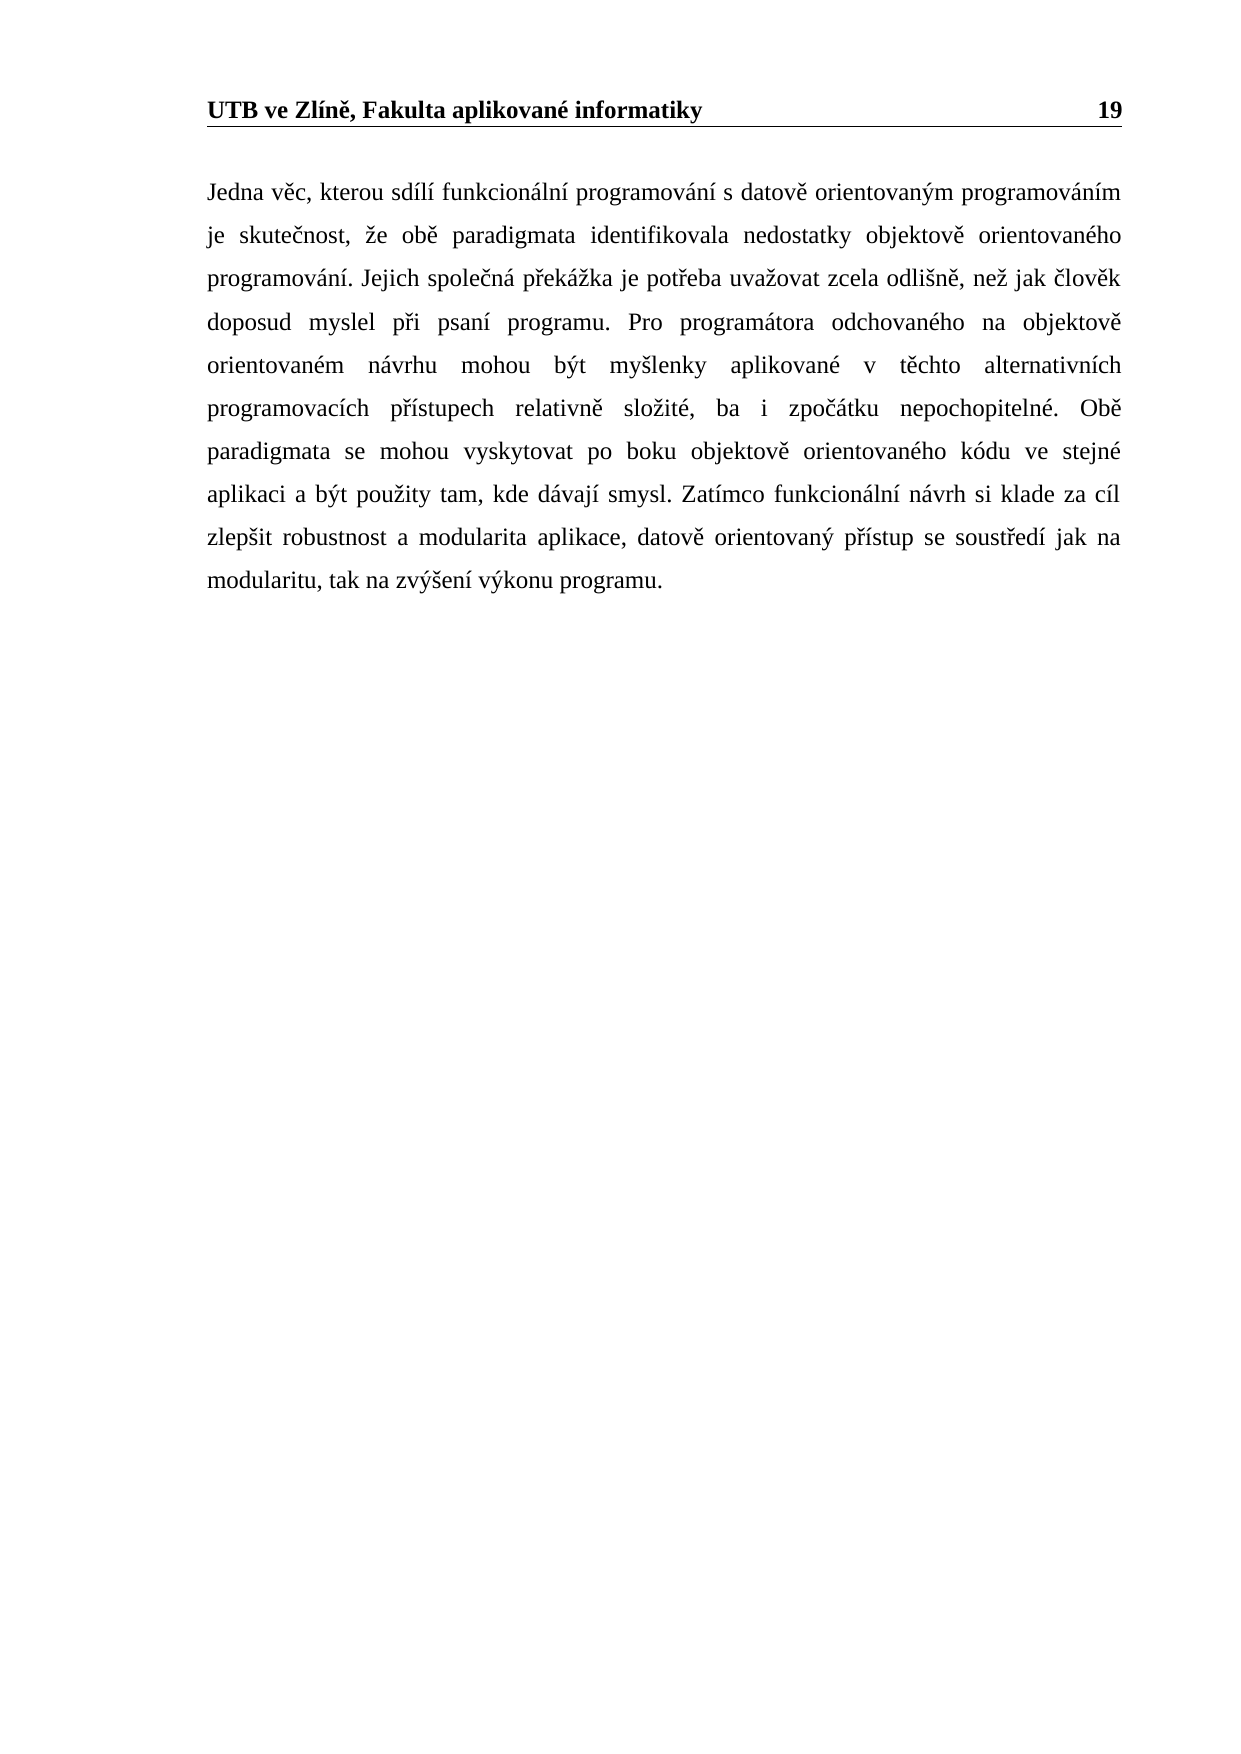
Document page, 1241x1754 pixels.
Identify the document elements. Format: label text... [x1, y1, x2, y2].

text Jedna věc, kterou sdílí funkcionální programování s datově orientovaným programováním je skutečnost, že obě paradigmata identifikovala nedostatky objektově orientovaného programování. Jejich společná překážka je potřeba uvažovat zcela odlišně, než jak člověk doposud myslel při psaní programu. Pro programátora odchovaného na objektově orientovaném návrhu mohou být myšlenky aplikované v těchto alternativních programovacích přístupech relativně složité, ba i zpočátku nepochopitelné. Obě paradigmata se mohou vyskytovat po boku objektově orientovaného kódu ve stejné aplikaci a být použity tam, kde dávají smysl. Zatímco funkcionální návrh si klade za cíl zlepšit robustnost a modularita aplikace, datově orientovaný přístup se soustředí jak na modularitu, tak na zvýšení výkonu programu. [207, 177, 1122, 594]
